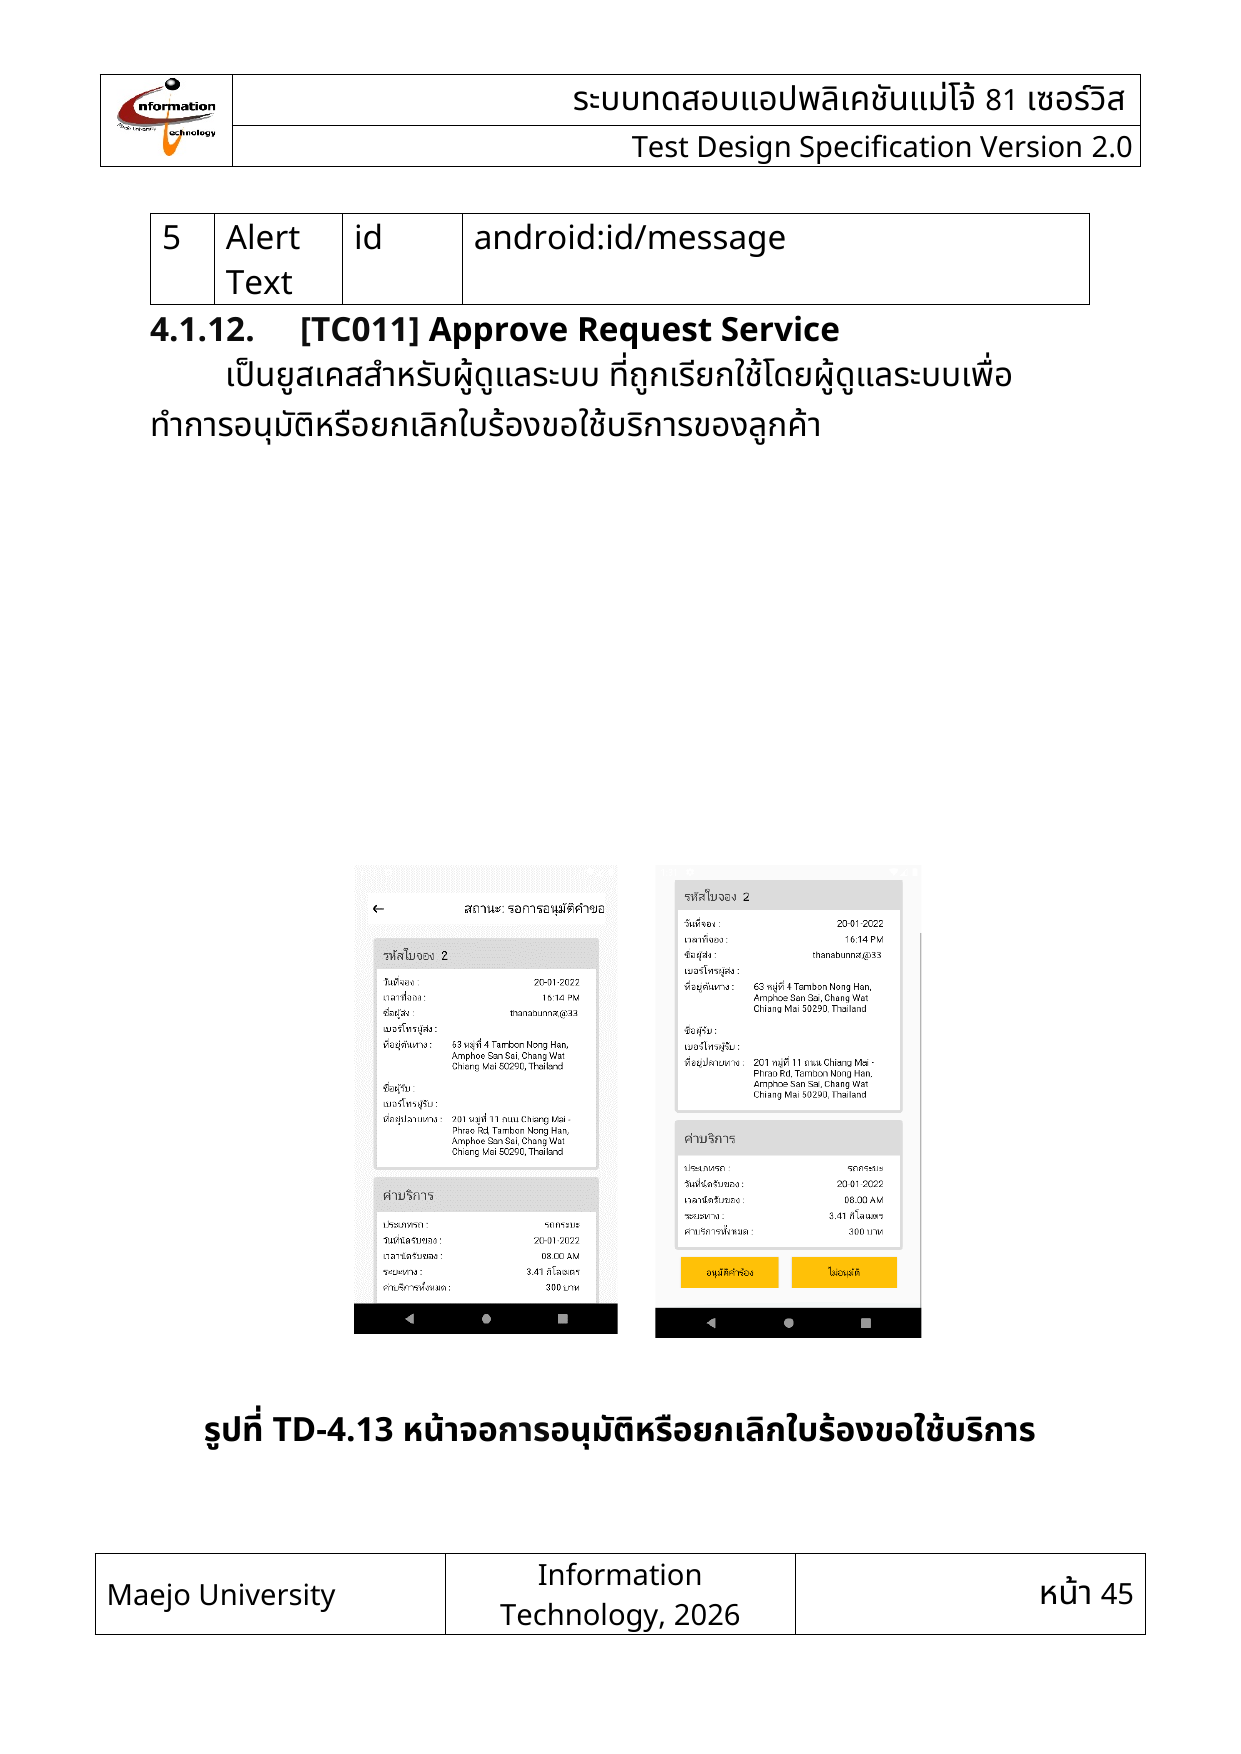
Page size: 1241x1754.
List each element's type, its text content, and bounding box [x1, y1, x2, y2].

table_cell android:id/message [463, 214, 1089, 304]
picture [655, 865, 922, 1338]
table_cell 5 [151, 214, 214, 304]
picture [354, 865, 618, 1334]
table_cell Alert Text [215, 214, 342, 304]
list [TC011] Approve Request Service [150, 305, 1090, 351]
text รูปที่ TD-4.13 หน้าจอการอนุมัติหรือยกเลิกใบร้องขอใช้บริการ [150, 1405, 1090, 1456]
picture [116, 78, 216, 156]
table_cell id [343, 214, 462, 304]
text เป็นยูสเคสสำหรับผู้ดูแลระบบ ที่ถูกเรียกใช้โดยผู้ดูแลระบบเพื่อทำการอนุมัติหรือยกเลิกใบร้องขอใช้บริการของลูกค้า [150, 351, 1090, 452]
